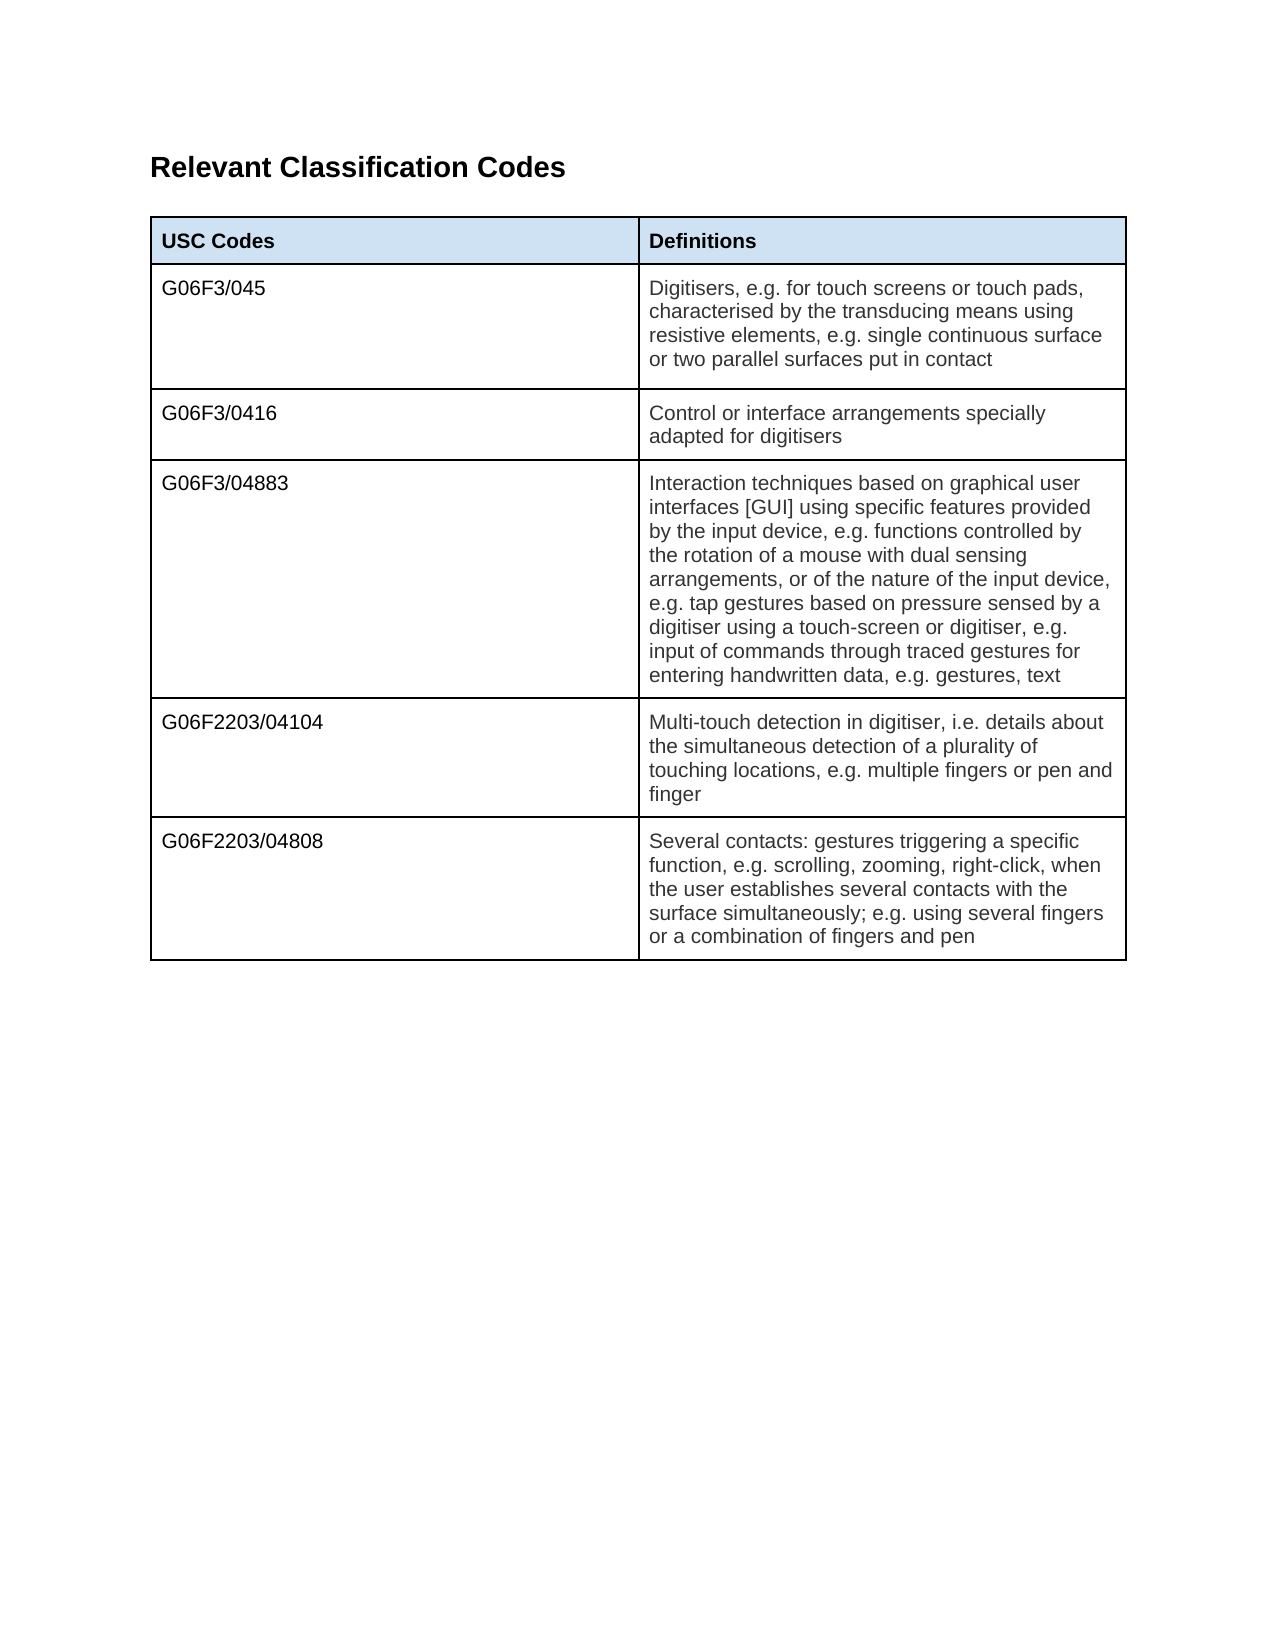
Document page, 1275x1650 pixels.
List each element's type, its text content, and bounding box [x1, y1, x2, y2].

table_cell G06F2203/04104 [152, 699, 638, 816]
table_header USC Codes [152, 218, 638, 263]
subtitle Relevant Classification Codes [150, 150, 1125, 183]
table_cell Control or interface arrangements specially adapted for digitisers [640, 390, 1125, 459]
table_cell G06F3/04883 [152, 461, 638, 697]
table_cell G06F2203/04808 [152, 818, 638, 959]
table_cell G06F3/0416 [152, 390, 638, 459]
table_cell Interaction techniques based on graphical user interfaces [GUI] using specific features provided by the input device, e.g. functions controlled by the rotation of a mouse with dual sensing arrangements, or of the nature of the input device, e.g. tap gestures based on pressure sensed by a digitiser using a touch-screen or digitiser, e.g. input of commands through traced gestures for entering handwritten data, e.g. gestures, text [640, 461, 1125, 697]
table_cell Several contacts: gestures triggering a specific function, e.g. scrolling, zooming, right-click, when the user establishes several contacts with the surface simultaneously; e.g. using several fingers or a combination of fingers and pen [640, 818, 1125, 959]
table_cell G06F3/045 [152, 265, 638, 388]
table_cell Digitisers, e.g. for touch screens or touch pads, characterised by the transducing means using resistive elements, e.g. single continuous surface or two parallel surfaces put in contact [640, 265, 1125, 388]
table_cell Multi-touch detection in digitiser, i.e. details about the simultaneous detection of a plurality of touching locations, e.g. multiple fingers or pen and finger [640, 699, 1125, 816]
table_header Definitions [640, 218, 1125, 263]
